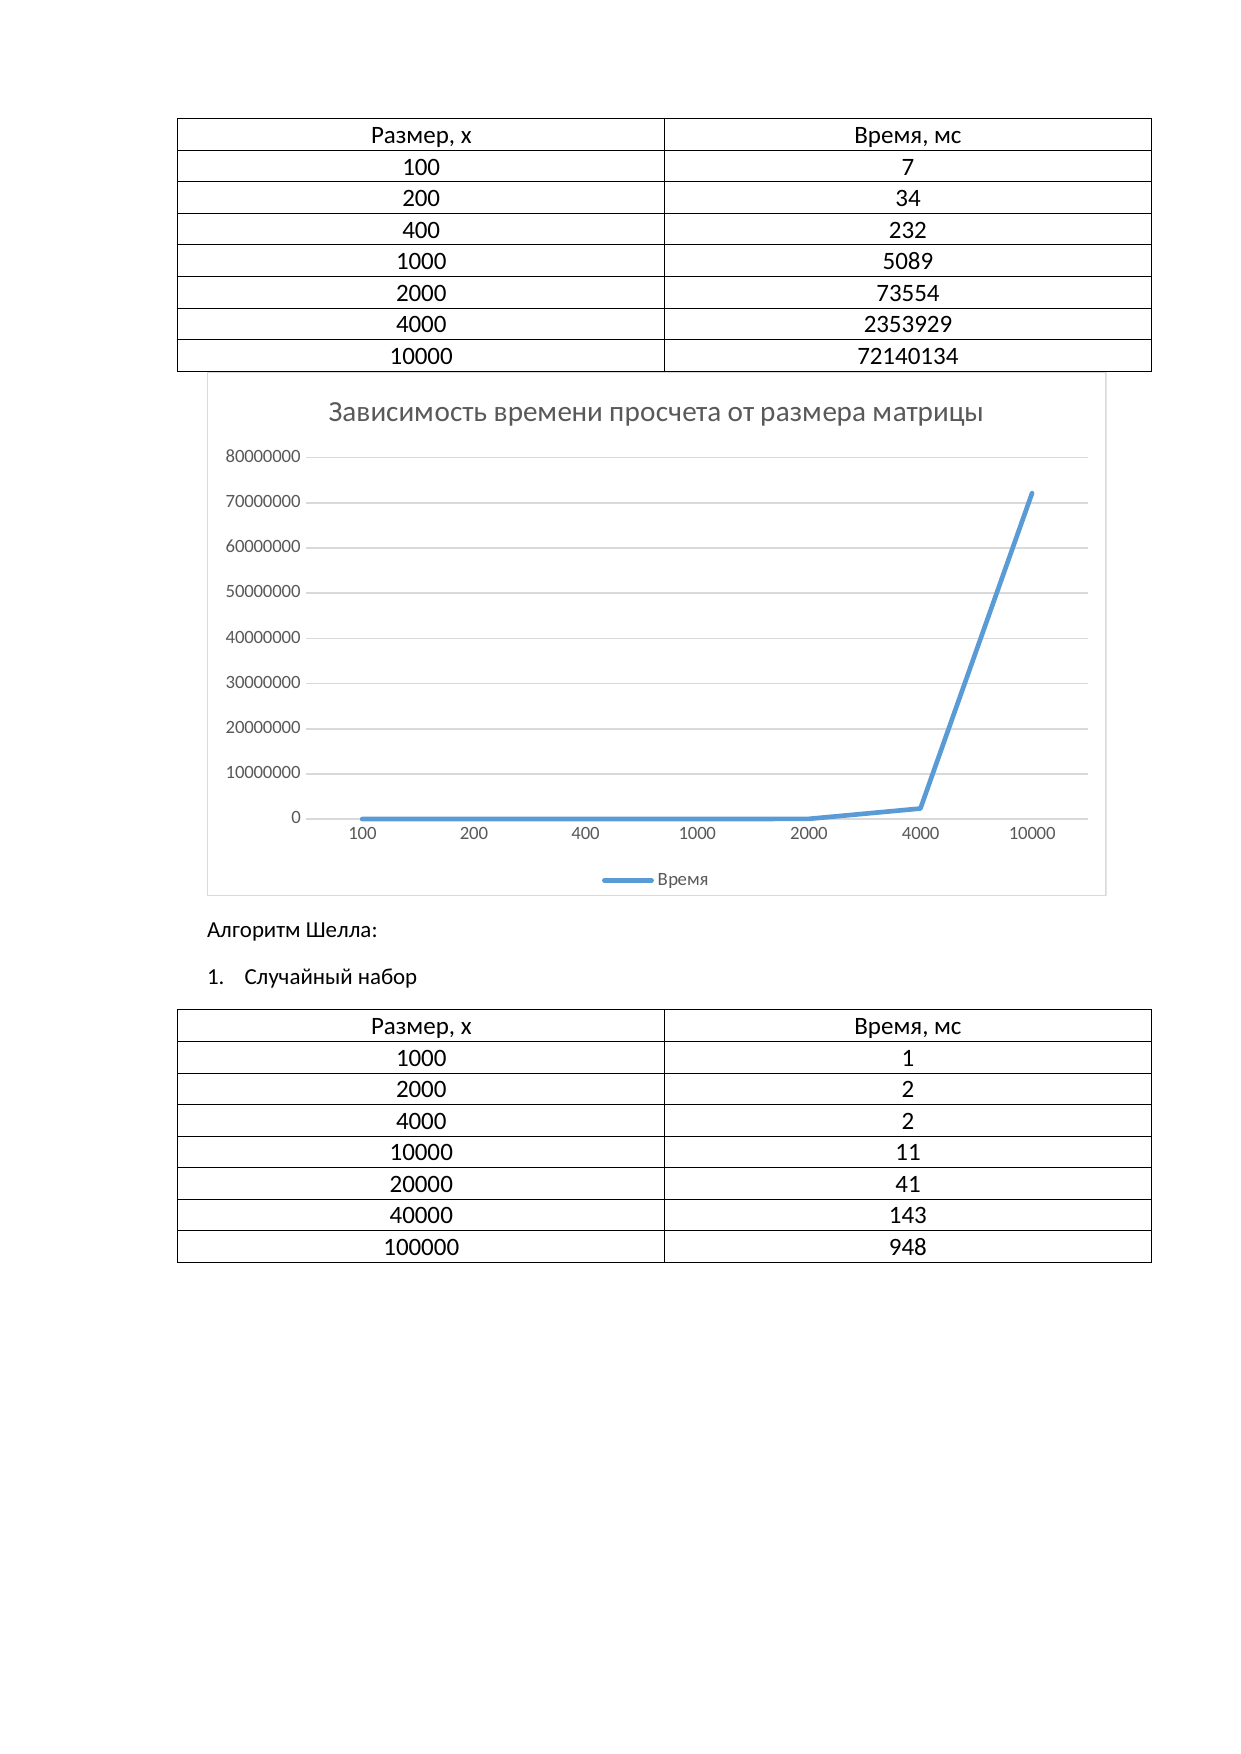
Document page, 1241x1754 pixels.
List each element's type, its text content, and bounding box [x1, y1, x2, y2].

table_cell 20000 [178, 1168, 664, 1199]
table_cell 7 [665, 151, 1151, 181]
table_cell 73554 [665, 277, 1151, 307]
table_cell 40000 [178, 1200, 664, 1230]
text Алгоритм Шелла: [177, 916, 1196, 943]
list Случайный набор [207, 962, 1196, 990]
table_cell 11 [665, 1137, 1151, 1167]
table_header Время, мс [665, 1010, 1151, 1041]
table_header Размер, x [178, 119, 664, 150]
table_cell 4000 [178, 1105, 664, 1136]
table_cell 34 [665, 182, 1151, 213]
table_cell 2000 [178, 1074, 664, 1104]
table_cell 2 [665, 1074, 1151, 1104]
table_cell 4000 [178, 309, 664, 339]
table_cell 1000 [178, 245, 664, 276]
table_cell 100000 [178, 1231, 664, 1262]
table_cell 948 [665, 1231, 1151, 1262]
table_cell 41 [665, 1168, 1151, 1199]
table_cell 2000 [178, 277, 664, 307]
table_header Время, мс [665, 119, 1151, 150]
table_cell 72140134 [665, 340, 1151, 371]
table_cell 200 [178, 182, 664, 213]
table_cell 143 [665, 1200, 1151, 1230]
table_cell 10000 [178, 1137, 664, 1167]
table_cell 400 [178, 214, 664, 244]
table_cell 100 [178, 151, 664, 181]
table_cell 1000 [178, 1042, 664, 1072]
table_cell 1 [665, 1042, 1151, 1072]
table_cell 5089 [665, 245, 1151, 276]
table_header Размер, x [178, 1010, 664, 1041]
table_cell 232 [665, 214, 1151, 244]
table_cell 2353929 [665, 309, 1151, 339]
table_cell 2 [665, 1105, 1151, 1136]
table_cell 10000 [178, 340, 664, 371]
